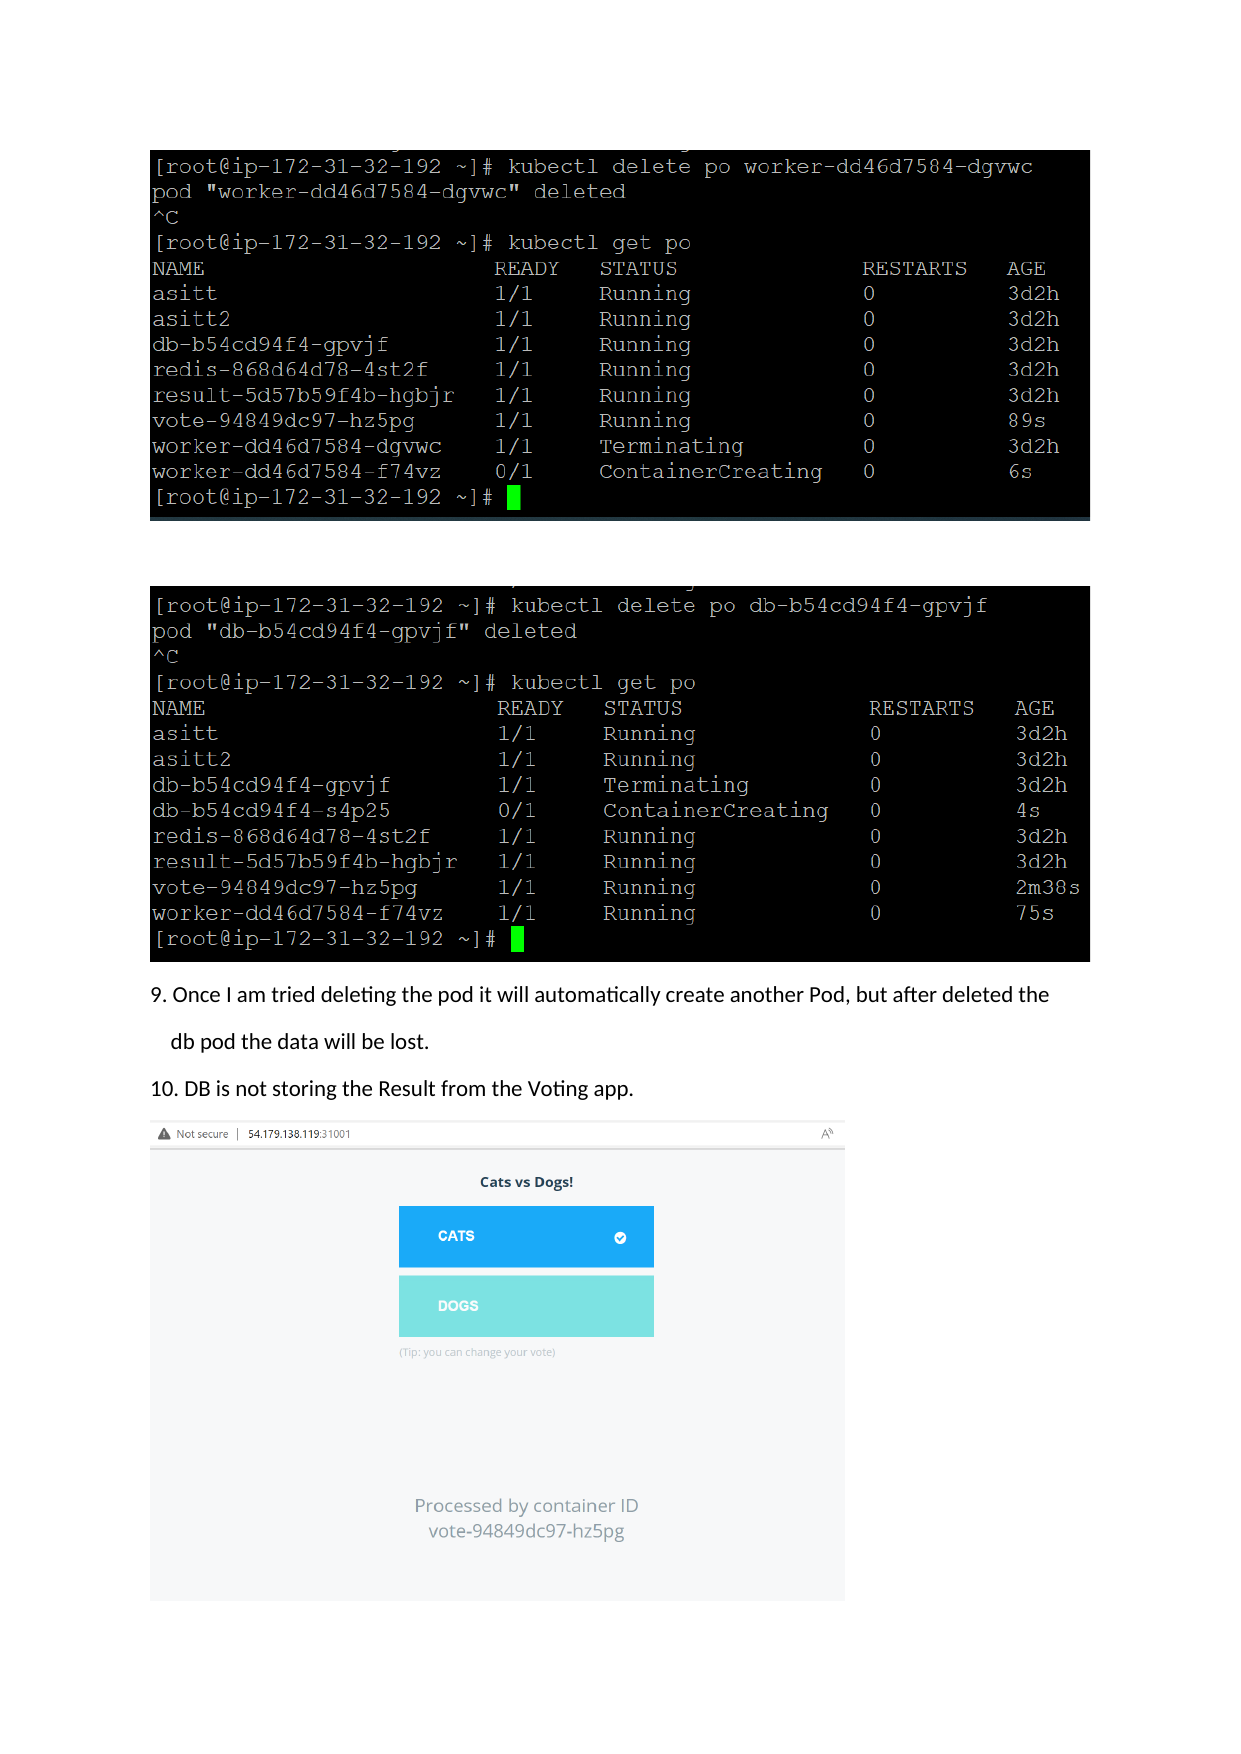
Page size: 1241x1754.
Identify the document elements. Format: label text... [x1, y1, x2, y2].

text 9. Once I am tried deleting the pod it will automatically create another Pod, but after deleted the [150, 980, 1090, 1008]
picture [150, 1120, 845, 1601]
text db pod the data will be lost. [150, 1027, 1090, 1055]
picture [150, 150, 1091, 521]
picture [150, 586, 1091, 962]
text 10. DB is not storing the Result from the Voting app. [150, 1074, 1090, 1102]
